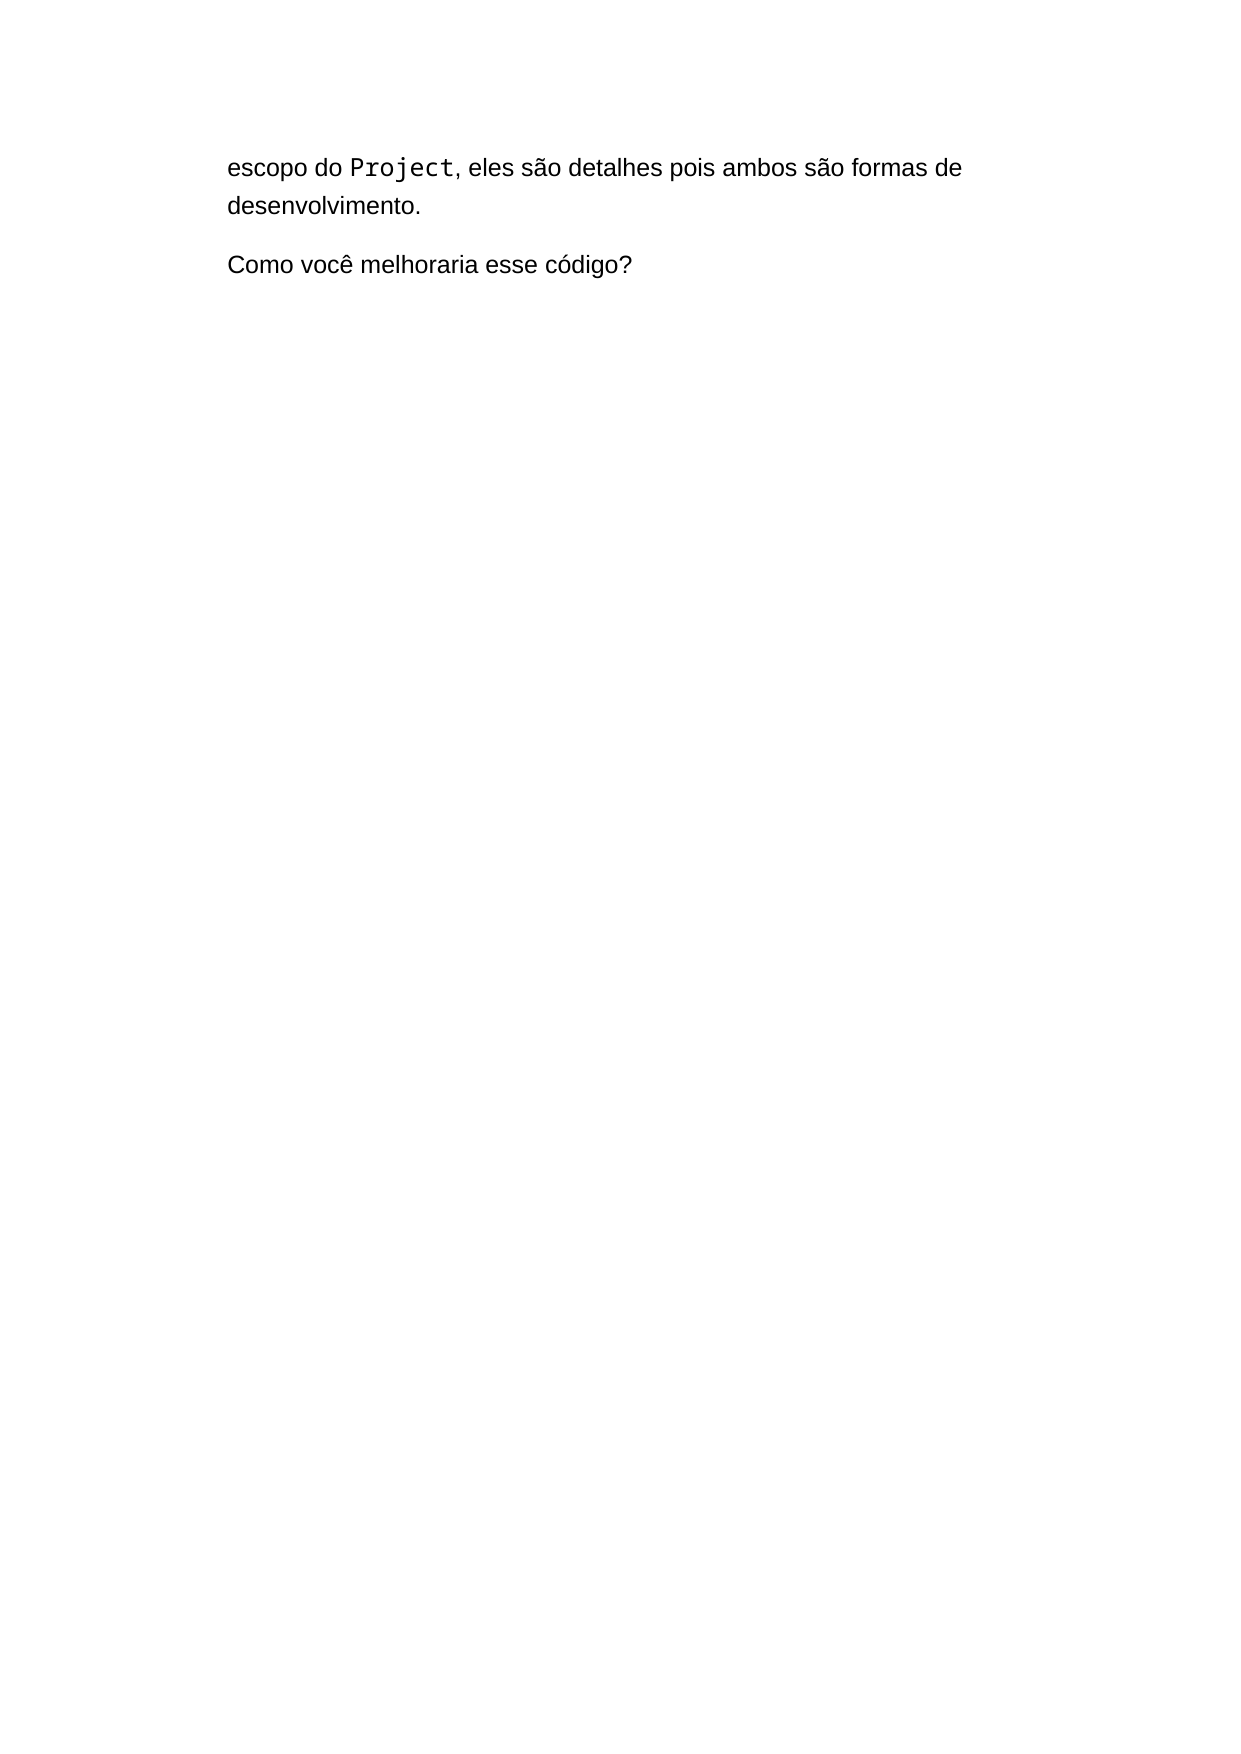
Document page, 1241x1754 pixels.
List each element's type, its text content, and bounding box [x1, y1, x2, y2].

text Como você melhoraria esse código? [227, 250, 1090, 279]
